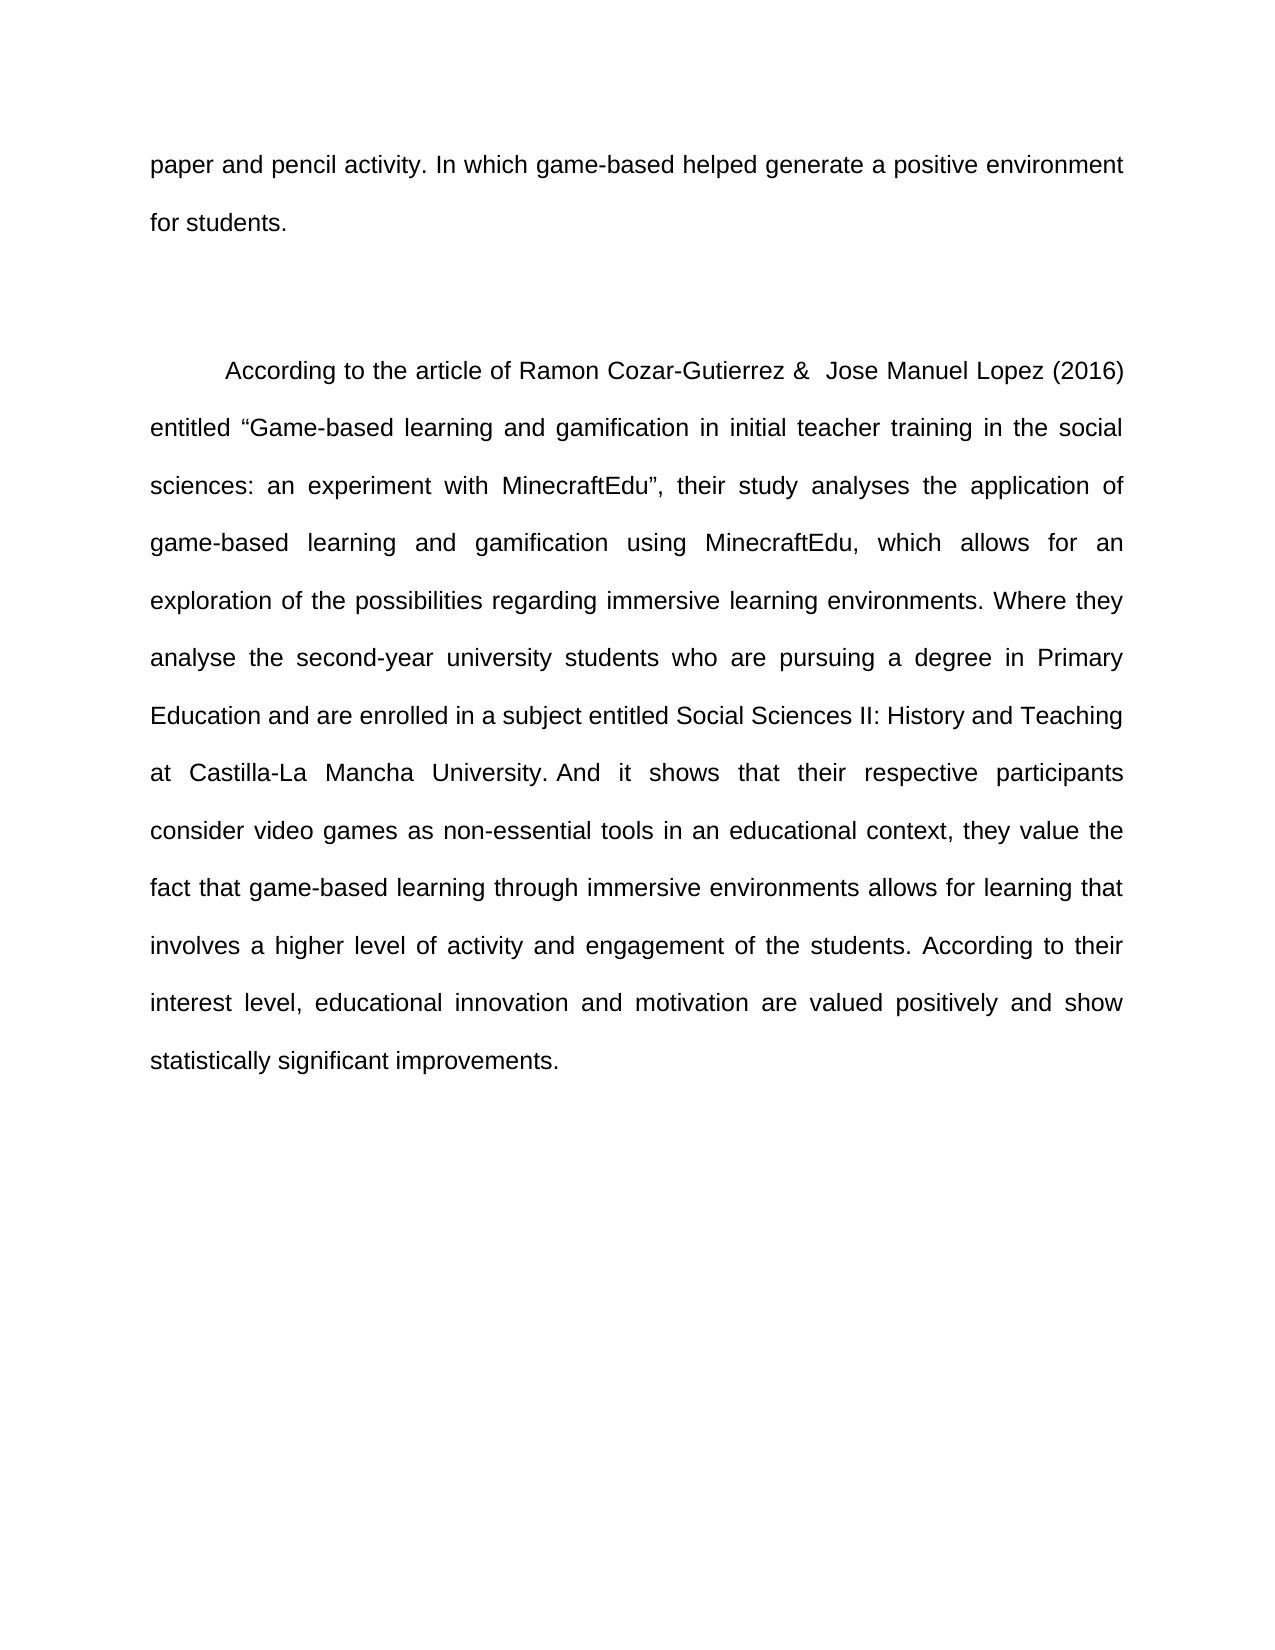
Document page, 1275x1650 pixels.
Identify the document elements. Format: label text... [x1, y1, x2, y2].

text According to the article of Ramon Cozar-Gutierrez & Jose Manuel Lopez (2016) entitled “Game-based learning and gamification in initial teacher training in the social sciences: an experiment with MinecraftEdu”, their study analyses the application of game-based learning and gamification using MinecraftEdu, which allows for an exploration of the possibilities regarding immersive learning environments. Where they analyse the second-year university students who are pursuing a degree in Primary Education and are enrolled in a subject entitled Social Sciences II: History and Teaching at Castilla-La Mancha University. And it shows that their respective participants consider video games as non-essential tools in an educational context, they value the fact that game-based learning through immersive environments allows for learning that involves a higher level of activity and engagement of the students. According to their interest level, educational innovation and motivation are valued positively and show statistically significant improvements. [150, 356, 1125, 1074]
